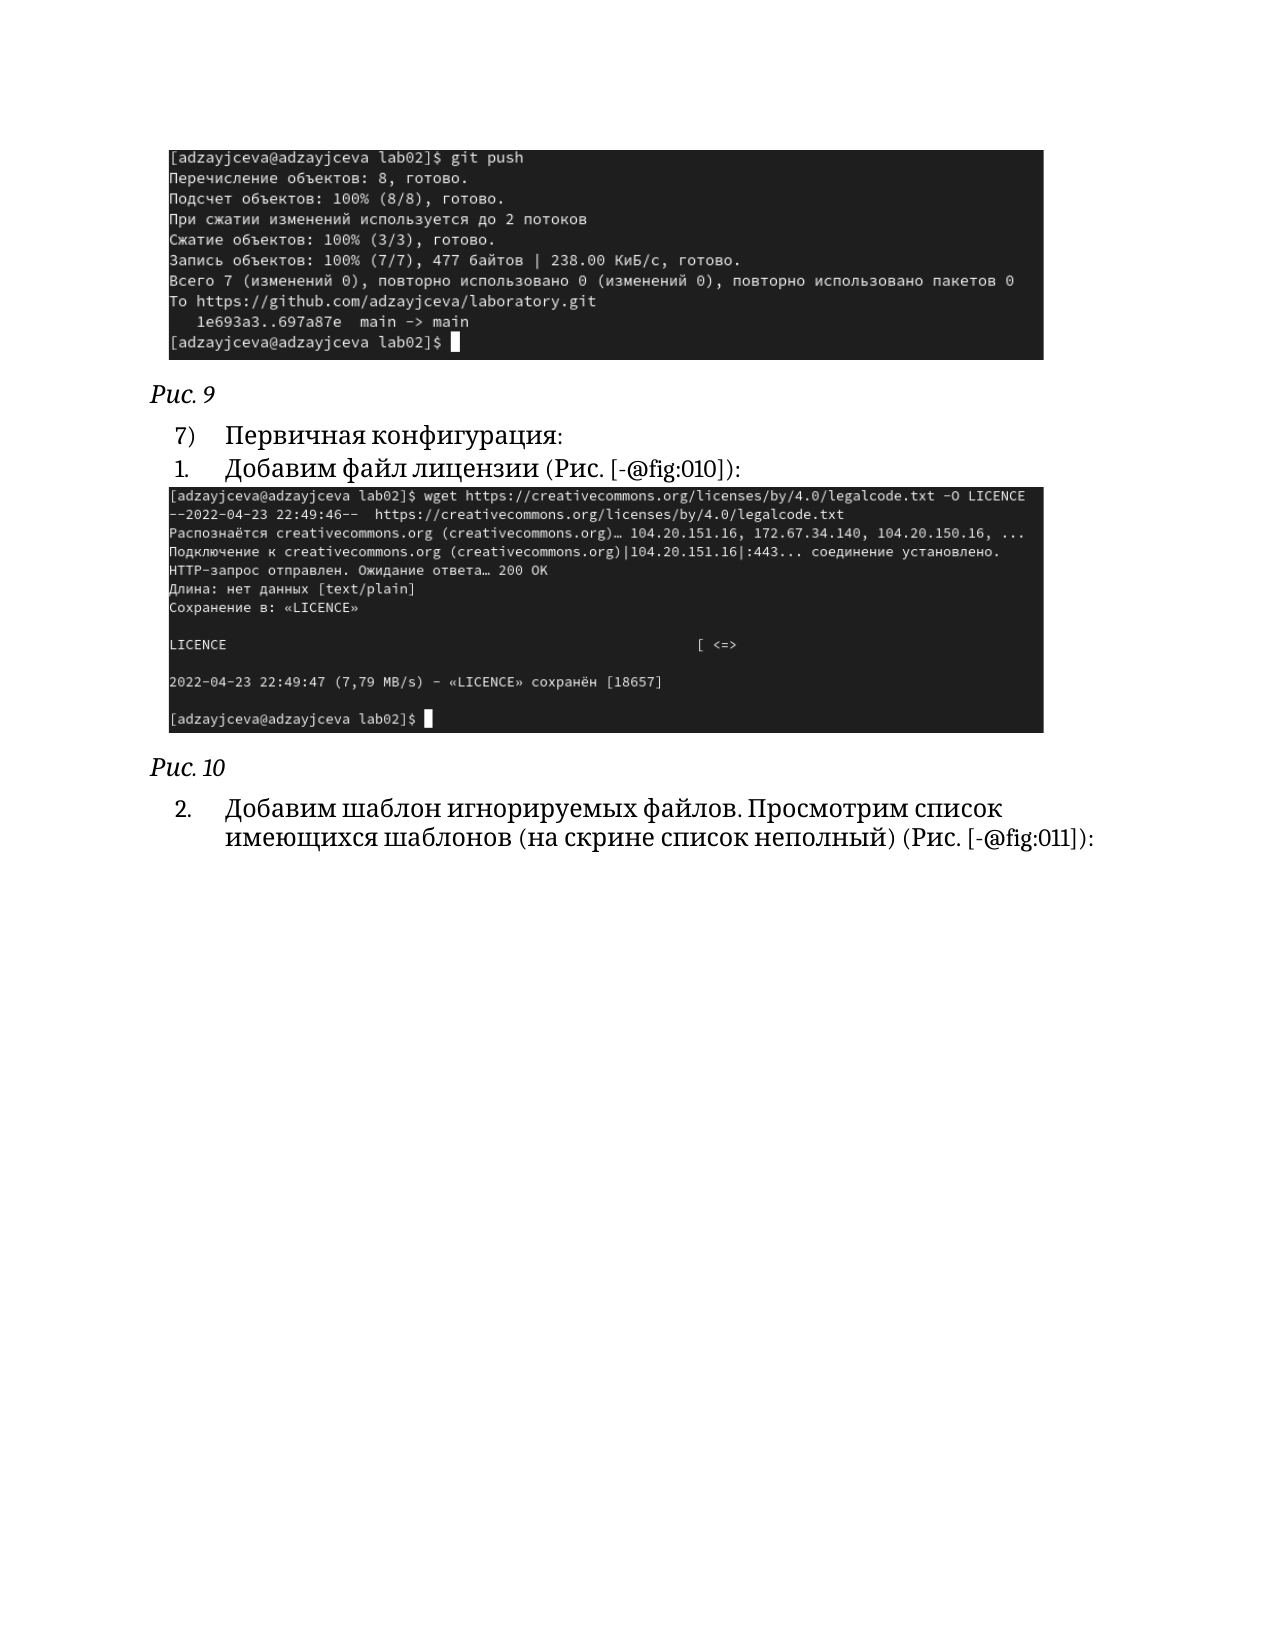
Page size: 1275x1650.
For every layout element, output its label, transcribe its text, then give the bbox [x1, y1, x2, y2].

picture [168, 487, 1044, 733]
text Рис. 10 [150, 753, 1125, 782]
list Добавим шаблон игнорируемых файлов. Просмотрим список имеющихся шаблонов (на скрине список неполный) (Рис. [-@fig:011]): [175, 795, 1125, 852]
text Рис. 9 [150, 381, 1125, 409]
list Первичная конфигурация: [175, 422, 1125, 451]
list Добавим файл лицензии (Рис. [-@fig:010]): [175, 454, 1125, 483]
picture [168, 150, 1044, 360]
